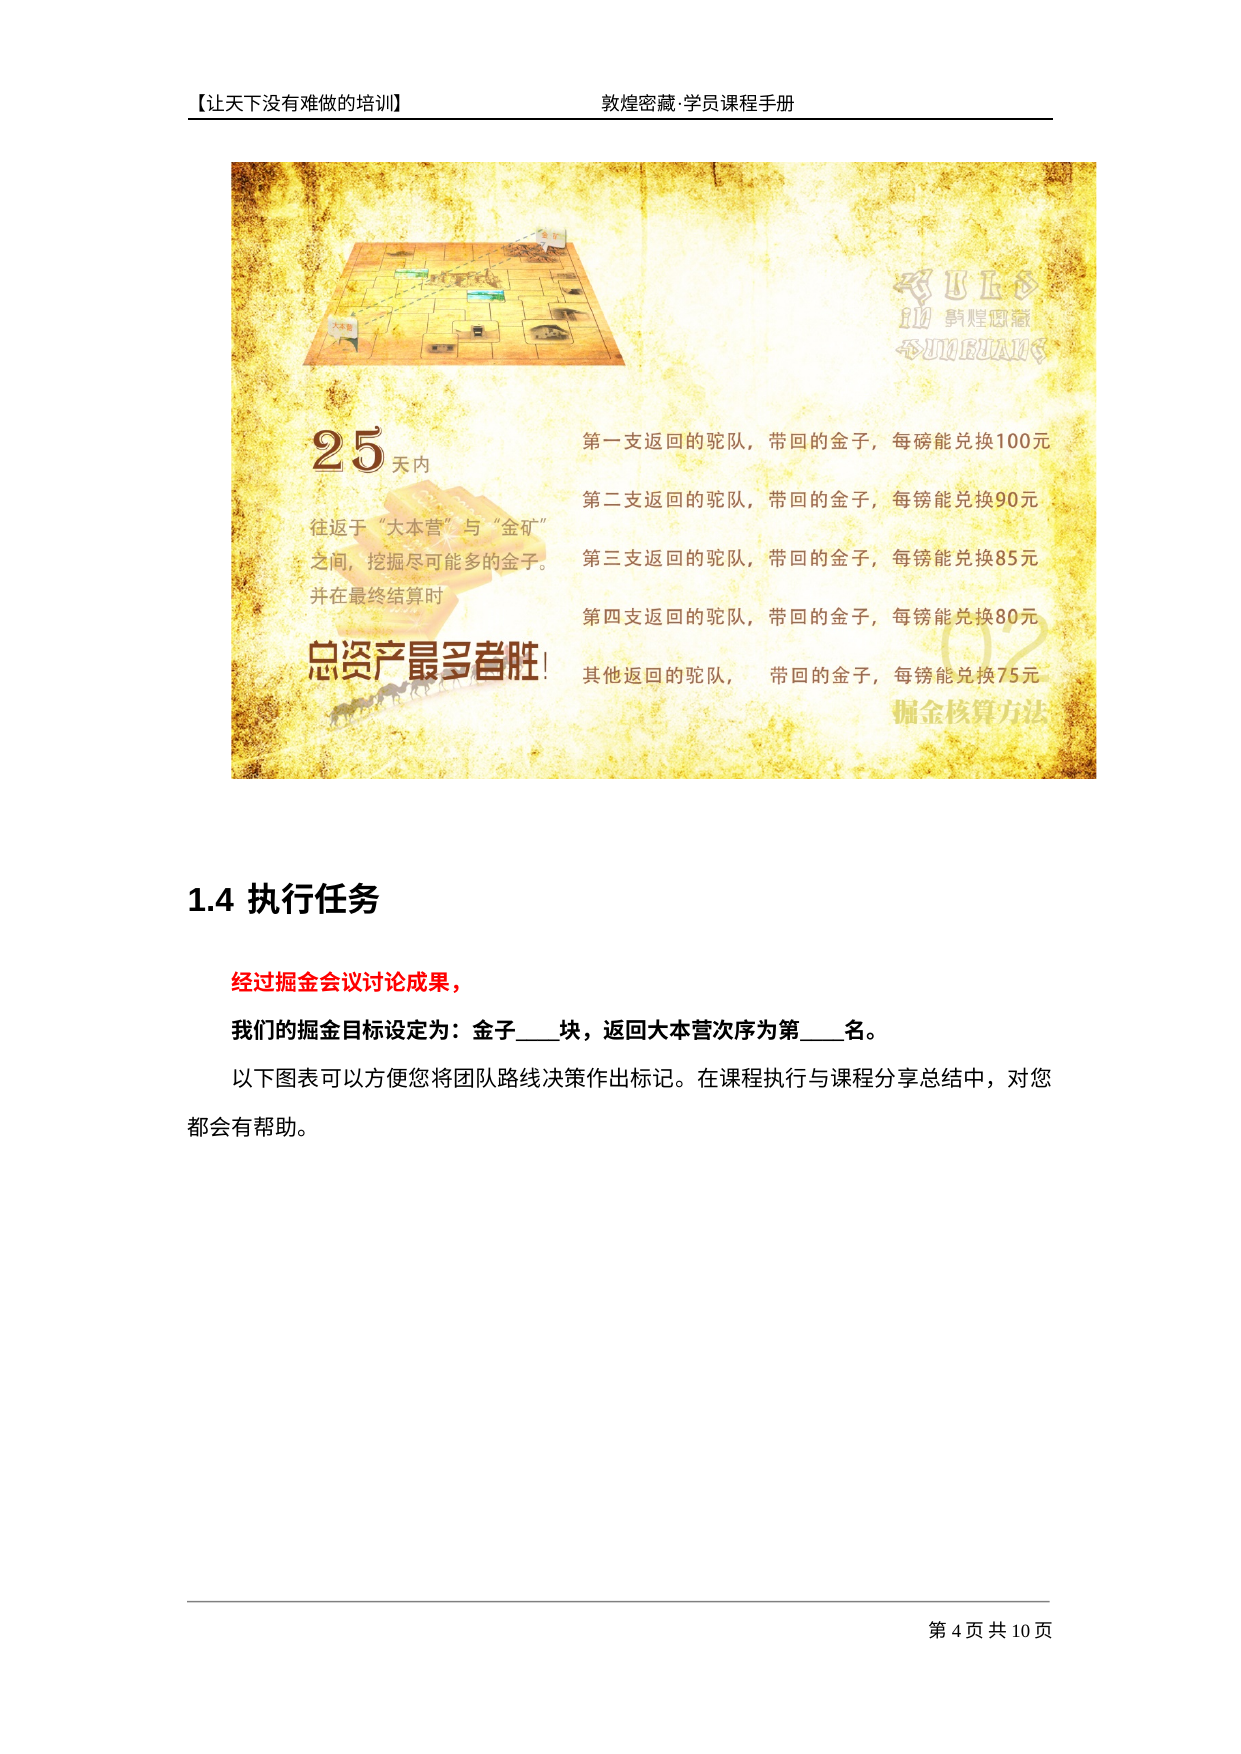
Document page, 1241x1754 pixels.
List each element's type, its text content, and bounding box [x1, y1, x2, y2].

picture [231, 162, 1097, 779]
text 以下图表可以方便您将团队路线决策作出标记。在课程执行与课程分享总结中，对您都会有帮助。 [187, 1061, 1053, 1142]
subtitle 执行任务 [187, 864, 1053, 929]
text 我们的掘金目标设定为：金子____块，返回大本营次序为第____名。 [187, 1013, 1053, 1045]
text 经过掘金会议讨论成果， [187, 964, 1053, 997]
